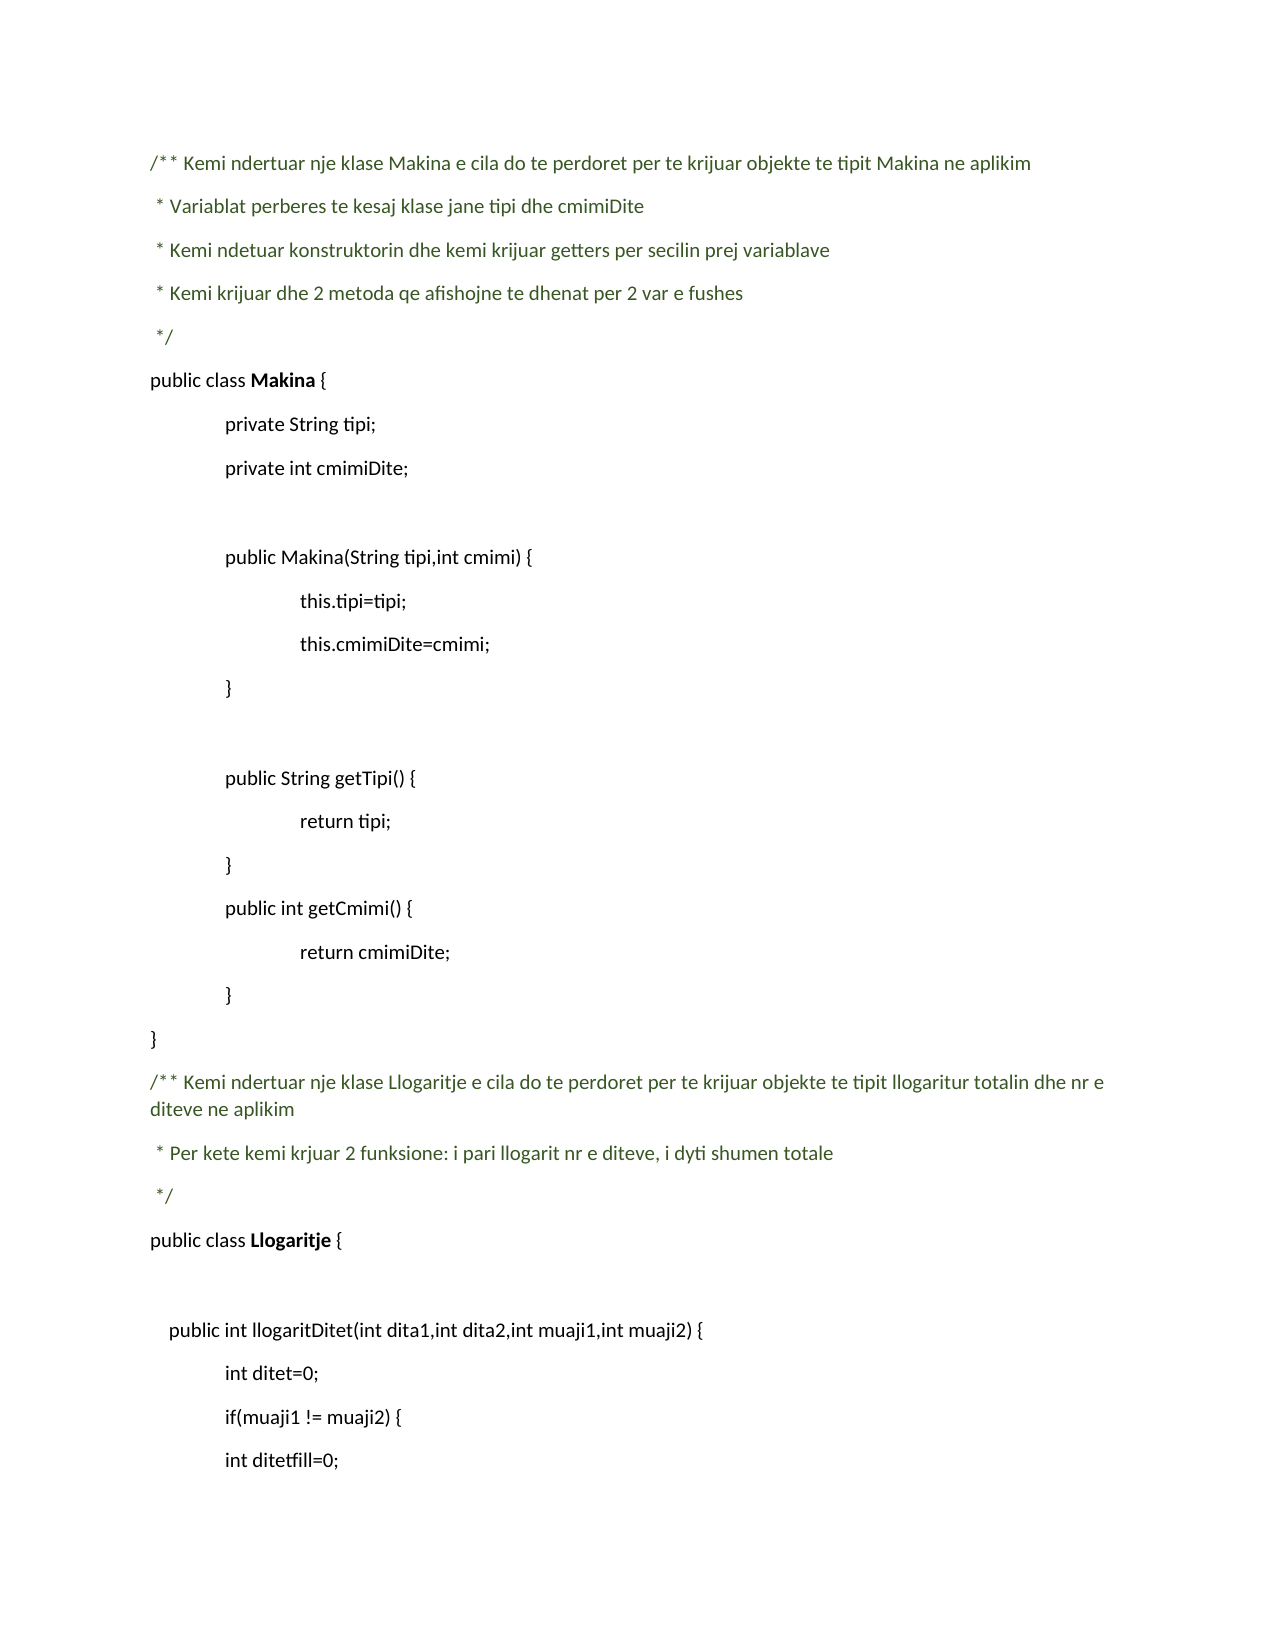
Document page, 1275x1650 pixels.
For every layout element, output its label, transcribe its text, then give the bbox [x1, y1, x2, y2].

text public Makina(String tipi,int cmimi) { [150, 544, 1125, 570]
text return tipi; [150, 808, 1125, 834]
text */ [150, 324, 1125, 349]
text * Per kete kemi krjuar 2 funksione: i pari llogarit nr e diteve, i dyti shumen totale [150, 1140, 1125, 1165]
text } [150, 852, 1125, 877]
text * Kemi ndetuar konstruktorin dhe kemi krijuar getters per secilin prej variablave [150, 237, 1125, 262]
text * Variablat perberes te kesaj klase jane tipi dhe cmimiDite [150, 193, 1125, 219]
text return cmimiDite; [150, 939, 1125, 964]
text if(muaji1 != muaji2) { [150, 1404, 1125, 1429]
text public int getCmimi() { [150, 895, 1125, 921]
text public class Makina { [150, 368, 1125, 393]
text /** Kemi ndertuar nje klase Makina e cila do te perdoret per te krijuar objekte te tipit Makina ne aplikim [150, 150, 1125, 175]
text private int cmimiDite; [150, 455, 1125, 480]
text this.tipi=tipi; [150, 588, 1125, 613]
text int ditetfill=0; [150, 1447, 1125, 1473]
text int ditet=0; [150, 1360, 1125, 1386]
text private String tipi; [150, 411, 1125, 437]
text public class Llogaritje { [150, 1227, 1125, 1252]
text */ [150, 1183, 1125, 1209]
text } [150, 675, 1125, 701]
text } [150, 1026, 1125, 1051]
text public String getTipi() { [150, 765, 1125, 790]
text * Kemi krijuar dhe 2 metoda qe afishojne te dhenat per 2 var e fushes [150, 281, 1125, 306]
text } [150, 982, 1125, 1008]
text /** Kemi ndertuar nje klase Llogaritje e cila do te perdoret per te krijuar objekte te tipit llogaritur totalin dhe nr e diteve ne aplikim [150, 1069, 1125, 1122]
text this.cmimiDite=cmimi; [150, 632, 1125, 657]
text public int llogaritDitet(int dita1,int dita2,int muaji1,int muaji2) { [150, 1317, 1125, 1342]
